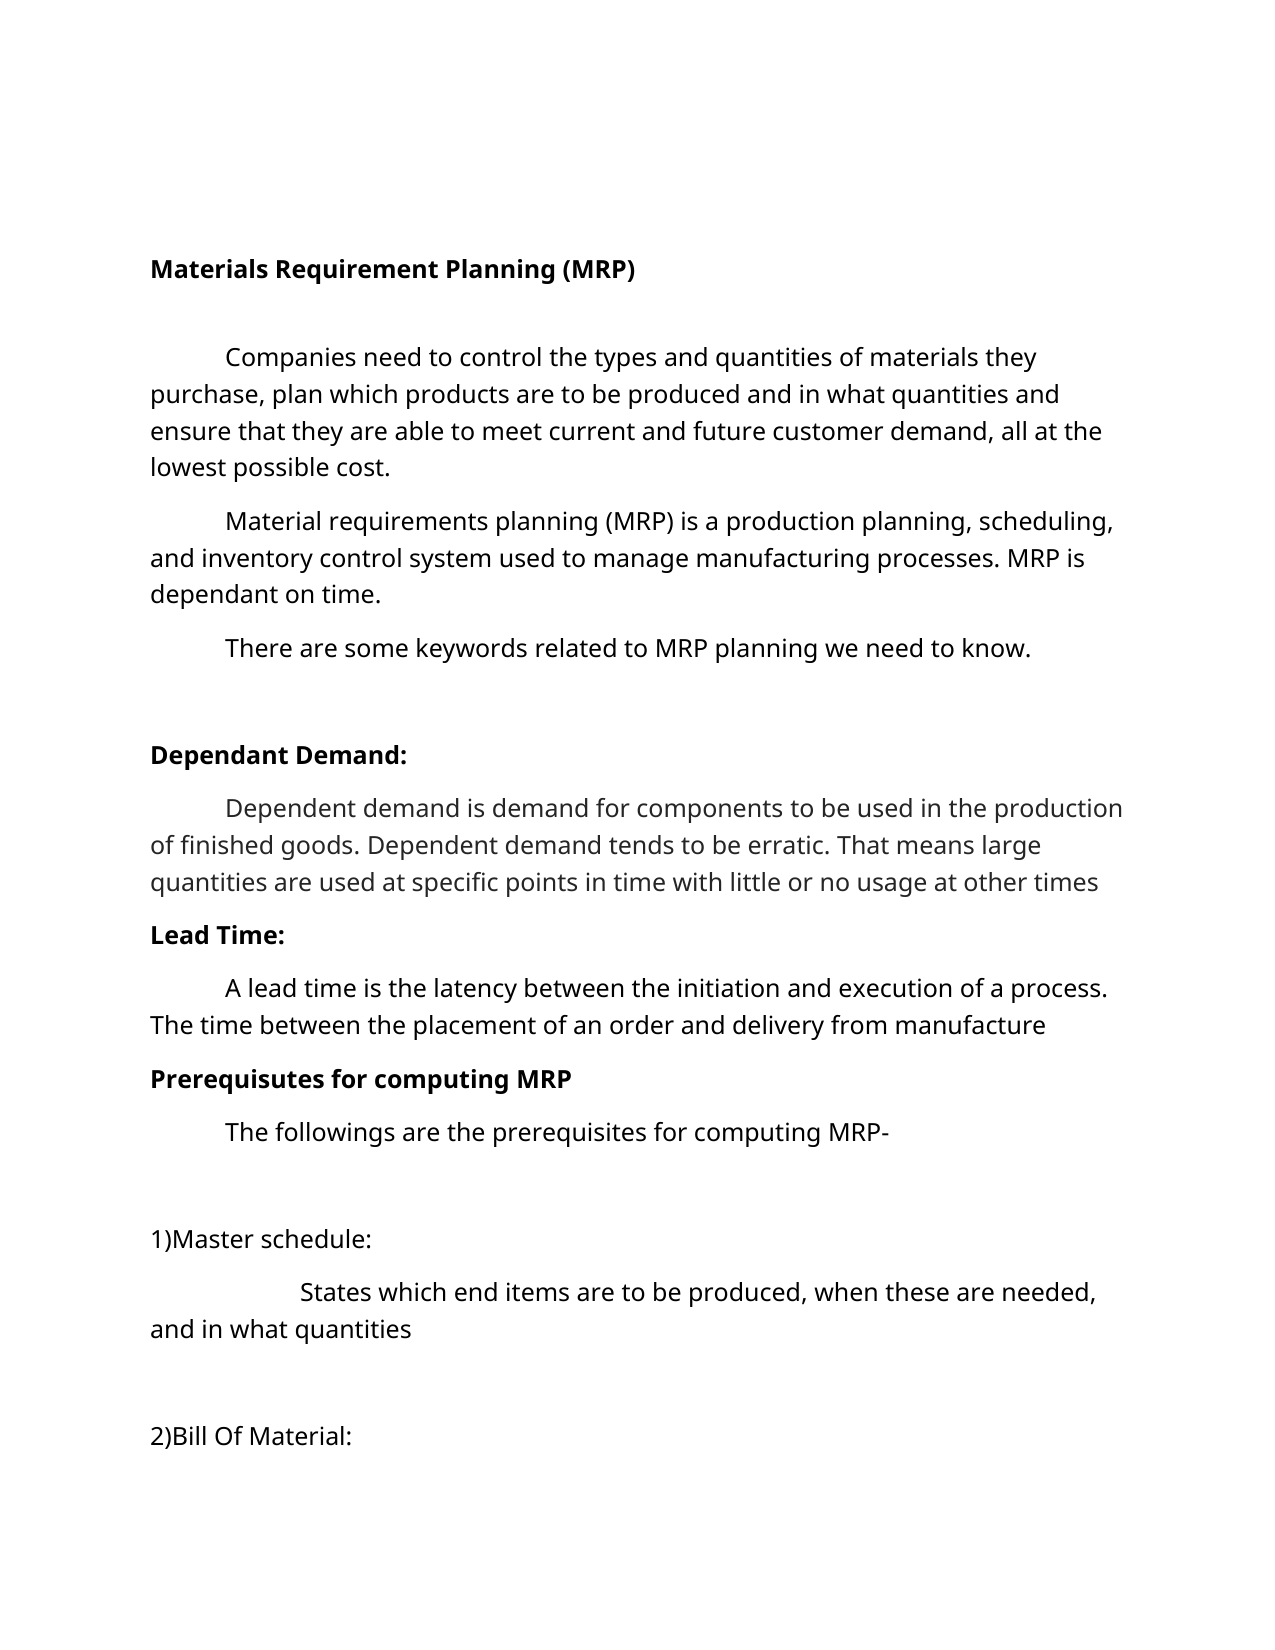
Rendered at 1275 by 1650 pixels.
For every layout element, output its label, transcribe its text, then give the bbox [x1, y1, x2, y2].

text Lead Time: [150, 918, 1125, 952]
text 2)Bill Of Material: [150, 1419, 1125, 1453]
text Material requirements planning (MRP) is a production planning, scheduling, and inventory control system used to manage manufacturing processes. MRP is dependant on time. [150, 503, 1125, 611]
text Companies need to control the types and quantities of materials they purchase, plan which products are to be produced and in what quantities and ensure that they are able to meet current and future customer demand, all at the lowest possible cost. [150, 340, 1125, 484]
text The followings are the prerequisites for computing MRP- [150, 1115, 1125, 1149]
text A lead time is the latency between the initiation and execution of a process. The time between the placement of an order and delivery from manufacture [150, 971, 1125, 1042]
text Dependent demand is demand for components to be used in the production of finished goods. Dependent demand tends to be erratic. That means large quantities are used at specific points in time with little or no usage at other times [150, 791, 1125, 898]
text Prerequisutes for computing MRP [150, 1061, 1125, 1095]
text Dependant Demand: [150, 737, 1125, 771]
text 1)Master schedule: [150, 1222, 1125, 1256]
text States which end items are to be produced, when these are needed, and in what quantities [150, 1275, 1125, 1346]
text Materials Requirement Planning (MRP) [150, 252, 1125, 286]
text There are some keywords related to MRP planning we need to know. [150, 630, 1125, 664]
